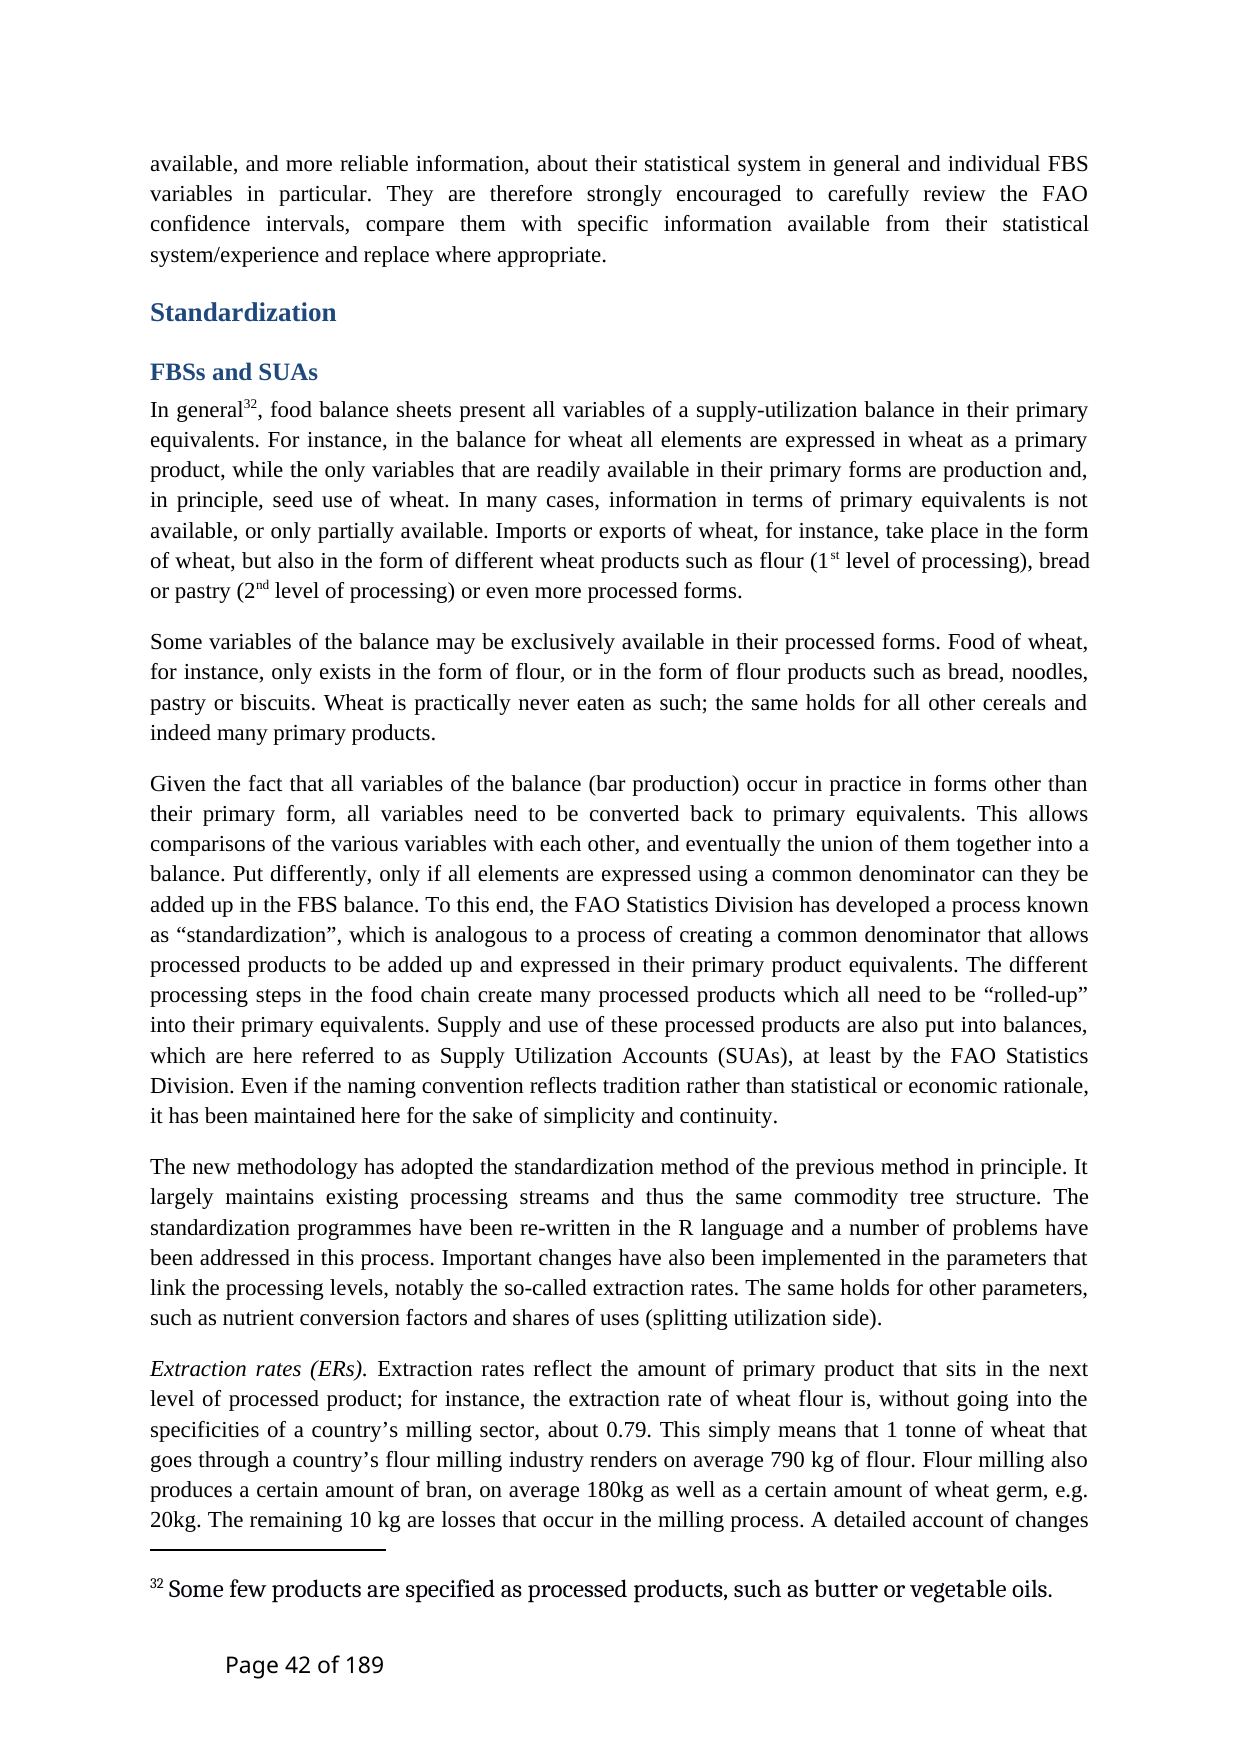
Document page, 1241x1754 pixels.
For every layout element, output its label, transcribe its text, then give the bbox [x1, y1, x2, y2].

text Some variables of the balance may be exclusively available in their processed forms. Food of wheat, for instance, only exists in the form of flour, or in the form of flour products such as bread, noodles, pastry or biscuits. Wheat is practically never eaten as such; the same holds for all other cereals and indeed many primary products. [150, 628, 1090, 745]
text Given the fact that all variables of the balance (bar production) occur in practice in forms other than their primary form, all variables need to be converted back to primary equivalents. This allows comparisons of the various variables with each other, and eventually the union of them together into a balance. Put differently, only if all elements are expressed using a common denominator can they be added up in the FBS balance. To this end, the FAO Statistics Division has developed a process known as “standardization”, which is analogous to a process of creating a common denominator that allows processed products to be added up and expressed in their primary product equivalents. The different processing steps in the food chain create many processed products which all need to be “rolled-up” into their primary equivalents. Supply and use of these processed products are also put into balances, which are here referred to as Supply Utilization Accounts (SUAs), at least by the FAO Statistics Division. Even if the naming convention reflects tradition rather than statistical or economic rationale, it has been maintained here for the sake of simplicity and continuity. [150, 770, 1090, 1128]
text In general, food balance sheets present all variables of a supply-utilization balance in their primary equivalents. For instance, in the balance for wheat all elements are expressed in wheat as a primary product, while the only variables that are readily available in their primary forms are production and, in principle, seed use of wheat. In many cases, information in terms of primary equivalents is not available, or only partially available. Imports or exports of wheat, for instance, take place in the form of wheat, but also in the form of different wheat products such as flour (1st level of processing), bread or pastry (2nd level of processing) or even more processed forms. [150, 396, 1090, 603]
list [150, 150, 1090, 267]
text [150, 1355, 1090, 1533]
subtitle FBSs and SUAs [150, 357, 1090, 385]
subtitle Standardization [150, 296, 1090, 327]
text The new methodology has adopted the standardization method of the previous method in principle. It largely maintains existing processing streams and thus the same commodity tree structure. The standardization programmes have been re-written in the R language and a number of problems have been addressed in this process. Important changes have also been implemented in the parameters that link the processing levels, notably the so-called extraction rates. The same holds for other parameters, such as nutrient conversion factors and shares of uses (splitting utilization side). [150, 1153, 1090, 1331]
